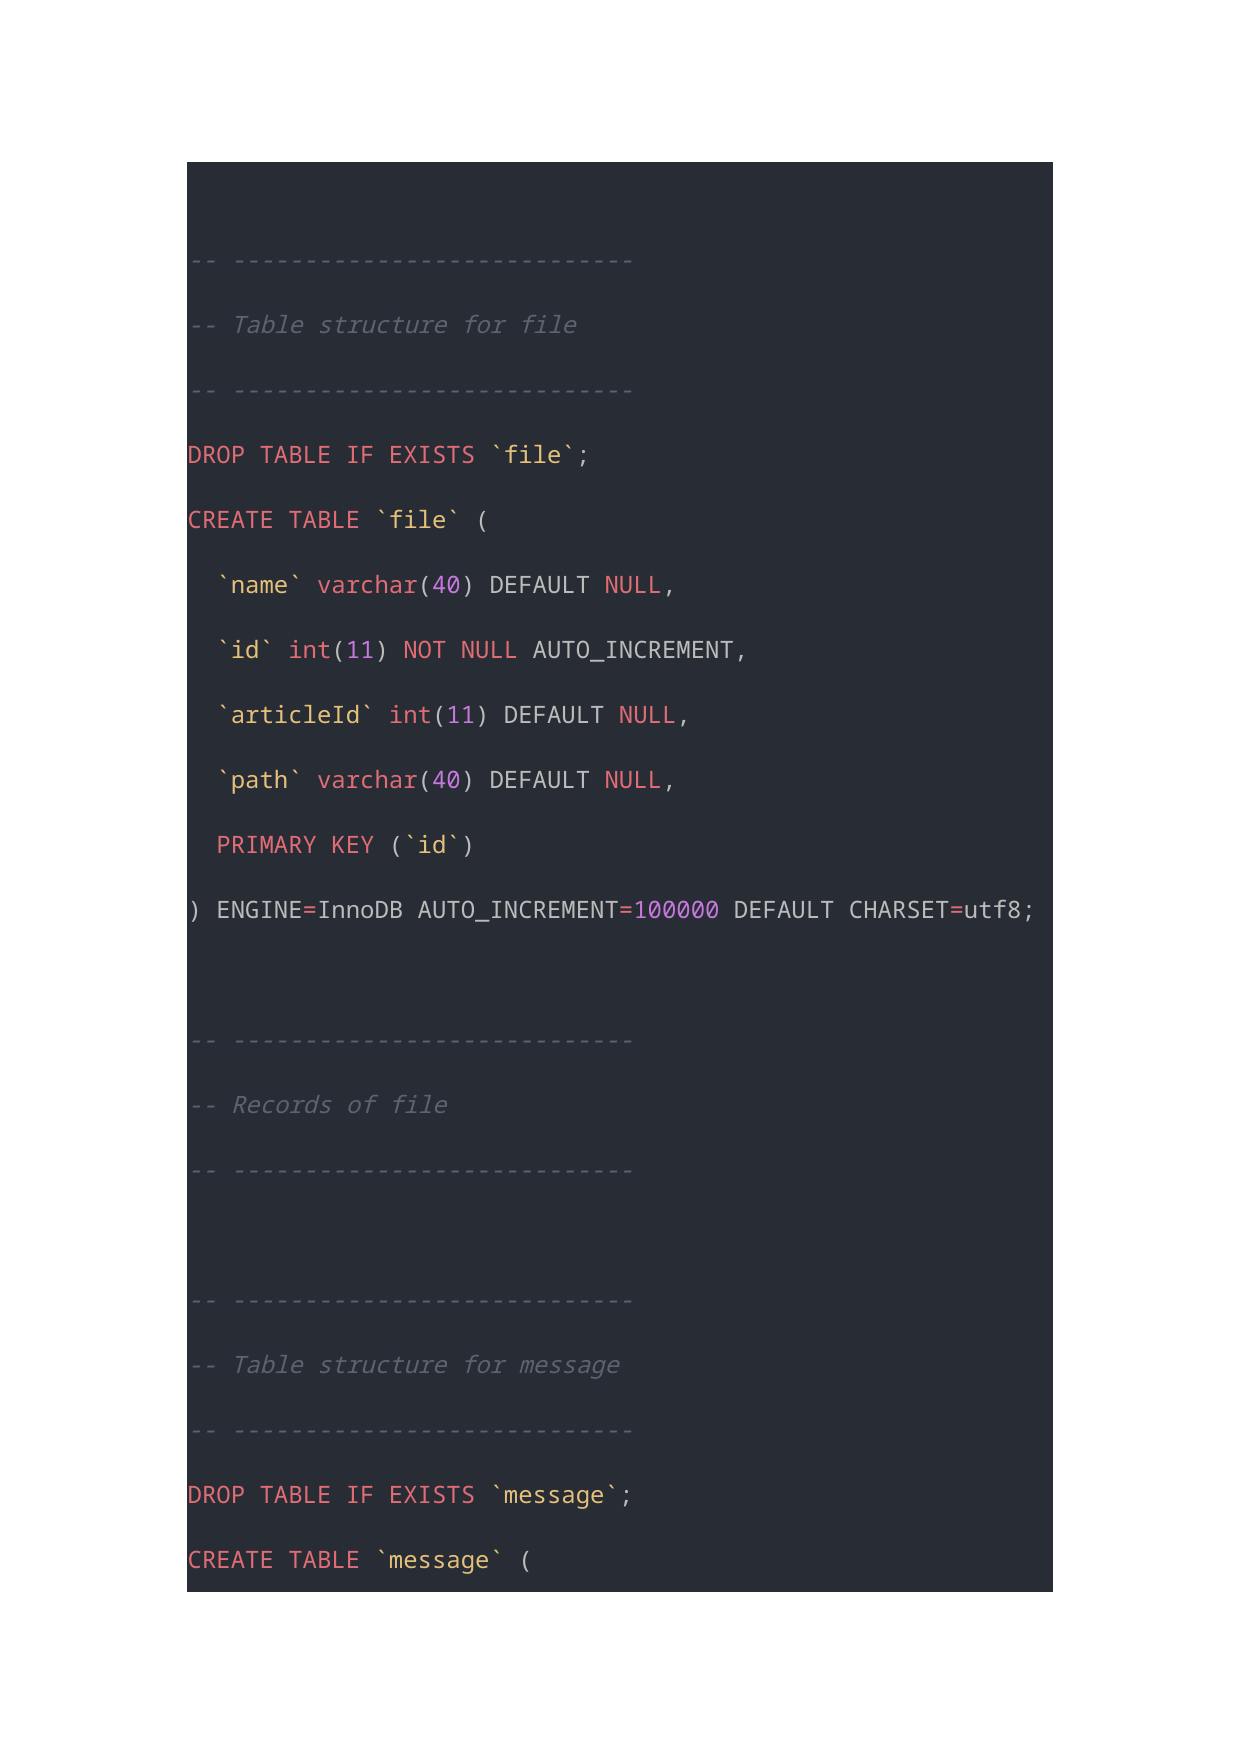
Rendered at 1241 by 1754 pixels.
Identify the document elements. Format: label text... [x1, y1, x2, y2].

text -- ---------------------------- [187, 357, 1053, 422]
text -- ---------------------------- [187, 1137, 1053, 1202]
text ) ENGINE=InnoDB AUTO_INCREMENT=100000 DEFAULT CHARSET=utf8; [187, 877, 1053, 942]
text DROP TABLE IF EXISTS `file`; [187, 422, 1053, 487]
text -- ---------------------------- [187, 1397, 1053, 1462]
text `articleId` int(11) DEFAULT NULL, [187, 682, 1053, 747]
text `id` int(11) NOT NULL AUTO_INCREMENT, [187, 617, 1053, 682]
text `path` varchar(40) DEFAULT NULL, [187, 747, 1053, 812]
text DROP TABLE IF EXISTS `message`; [187, 1462, 1053, 1527]
text -- Table structure for message [187, 1332, 1053, 1397]
text -- Records of file [187, 1072, 1053, 1137]
text CREATE TABLE `file` ( [187, 487, 1053, 552]
text -- ---------------------------- [187, 1007, 1053, 1072]
text -- ---------------------------- [187, 1267, 1053, 1332]
text CREATE TABLE `message` ( [187, 1527, 1053, 1592]
text `name` varchar(40) DEFAULT NULL, [187, 552, 1053, 617]
text -- Table structure for file [187, 292, 1053, 357]
text PRIMARY KEY (`id`) [187, 812, 1053, 877]
text -- ---------------------------- [187, 227, 1053, 292]
